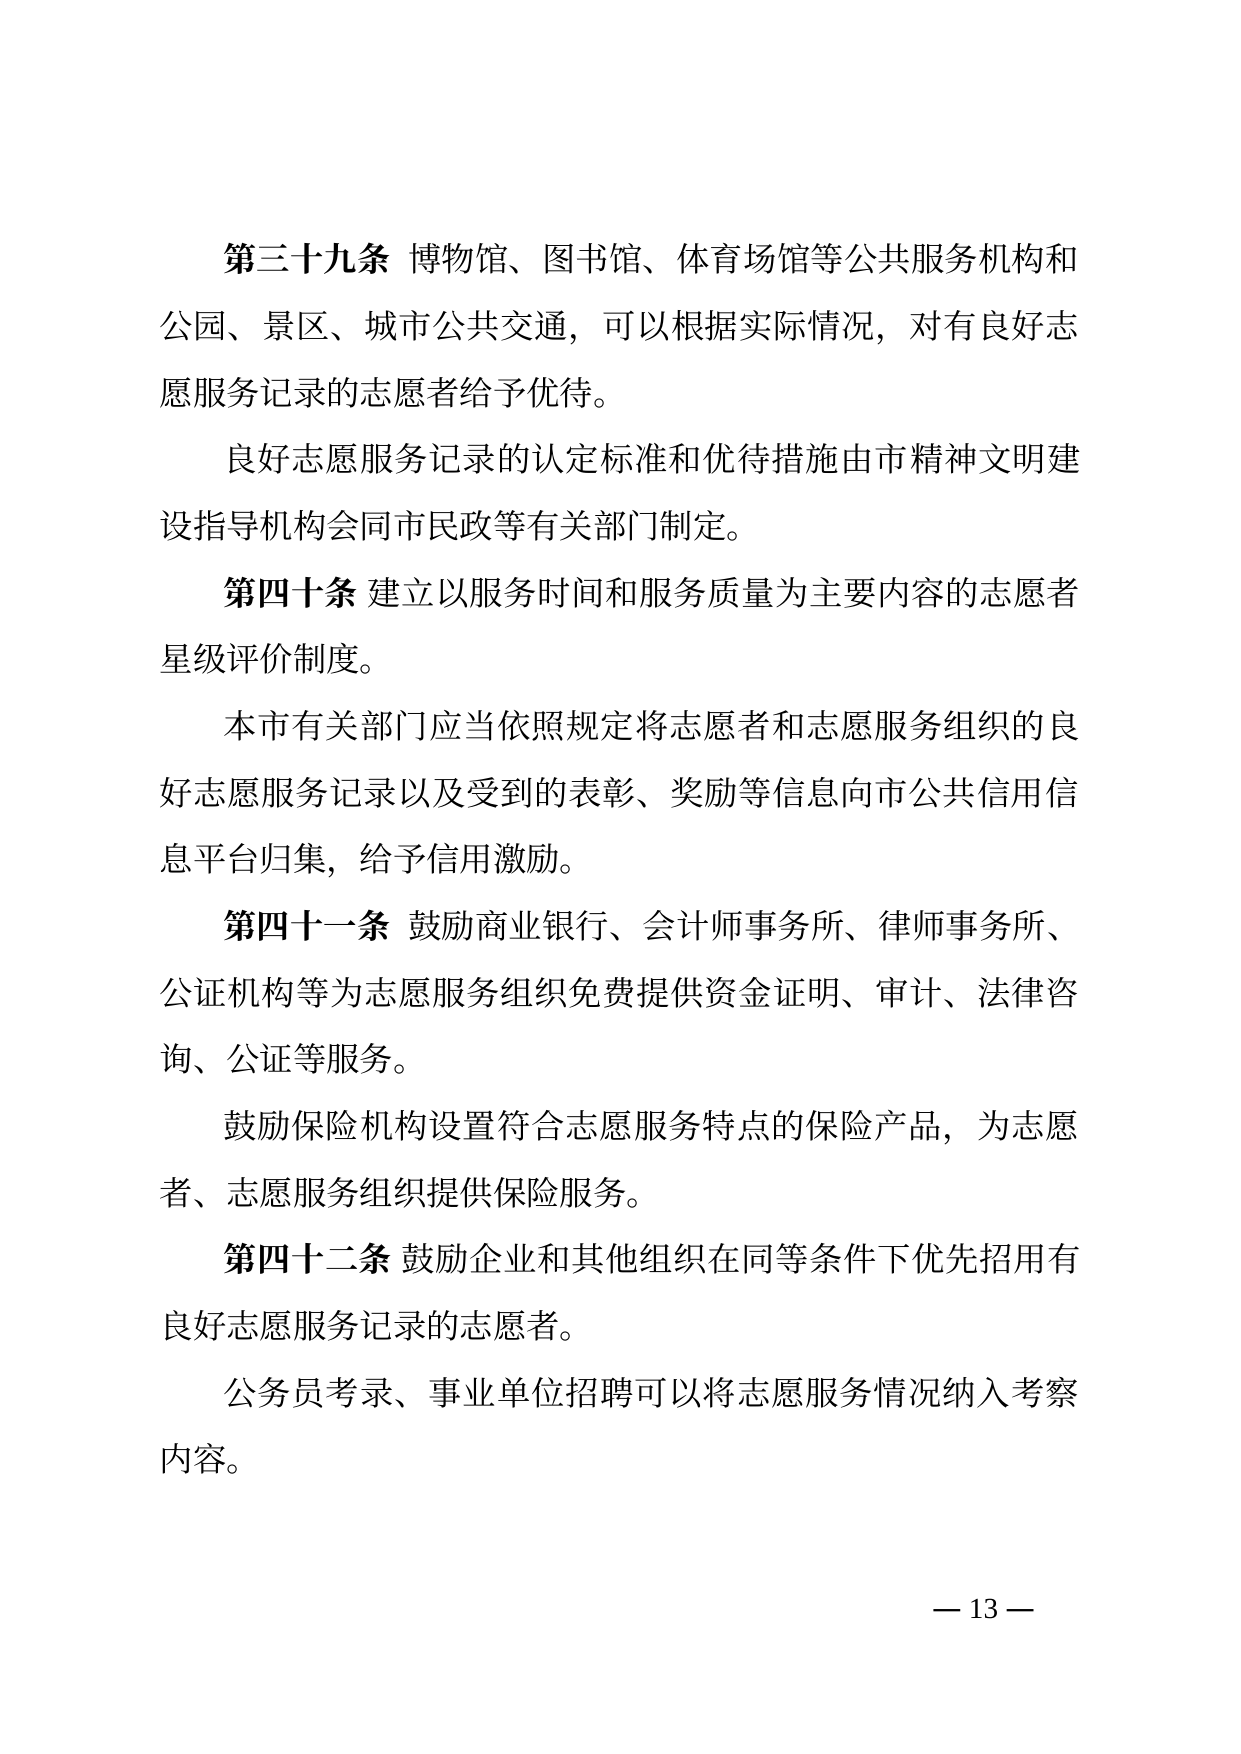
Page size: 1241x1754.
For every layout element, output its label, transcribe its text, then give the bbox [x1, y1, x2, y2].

text 第四十二条 鼓励企业和其他组织在同等条件下优先招用有良好志愿服务记录的志愿者。 [159, 1218, 1081, 1352]
text 第四十条 建立以服务时间和服务质量为主要内容的志愿者星级评价制度。 [159, 552, 1081, 685]
text 第四十一条 鼓励商业银行、会计师事务所、律师事务所、公证机构等为志愿服务组织免费提供资金证明、审计、法律咨询、公证等服务。 [159, 885, 1081, 1085]
text 良好志愿服务记录的认定标准和优待措施由市精神文明建设指导机构会同市民政等有关部门制定。 [159, 418, 1081, 552]
text 鼓励保险机构设置符合志愿服务特点的保险产品，为志愿者、志愿服务组织提供保险服务。 [159, 1085, 1081, 1218]
text 公务员考录、事业单位招聘可以将志愿服务情况纳入考察内容。 [159, 1352, 1081, 1485]
text 本市有关部门应当依照规定将志愿者和志愿服务组织的良好志愿服务记录以及受到的表彰、奖励等信息向市公共信用信息平台归集，给予信用激励。 [159, 685, 1081, 885]
text 第三十九条 博物馆、图书馆、体育场馆等公共服务机构和公园、景区、城市公共交通，可以根据实际情况，对有良好志愿服务记录的志愿者给予优待。 [159, 218, 1081, 418]
